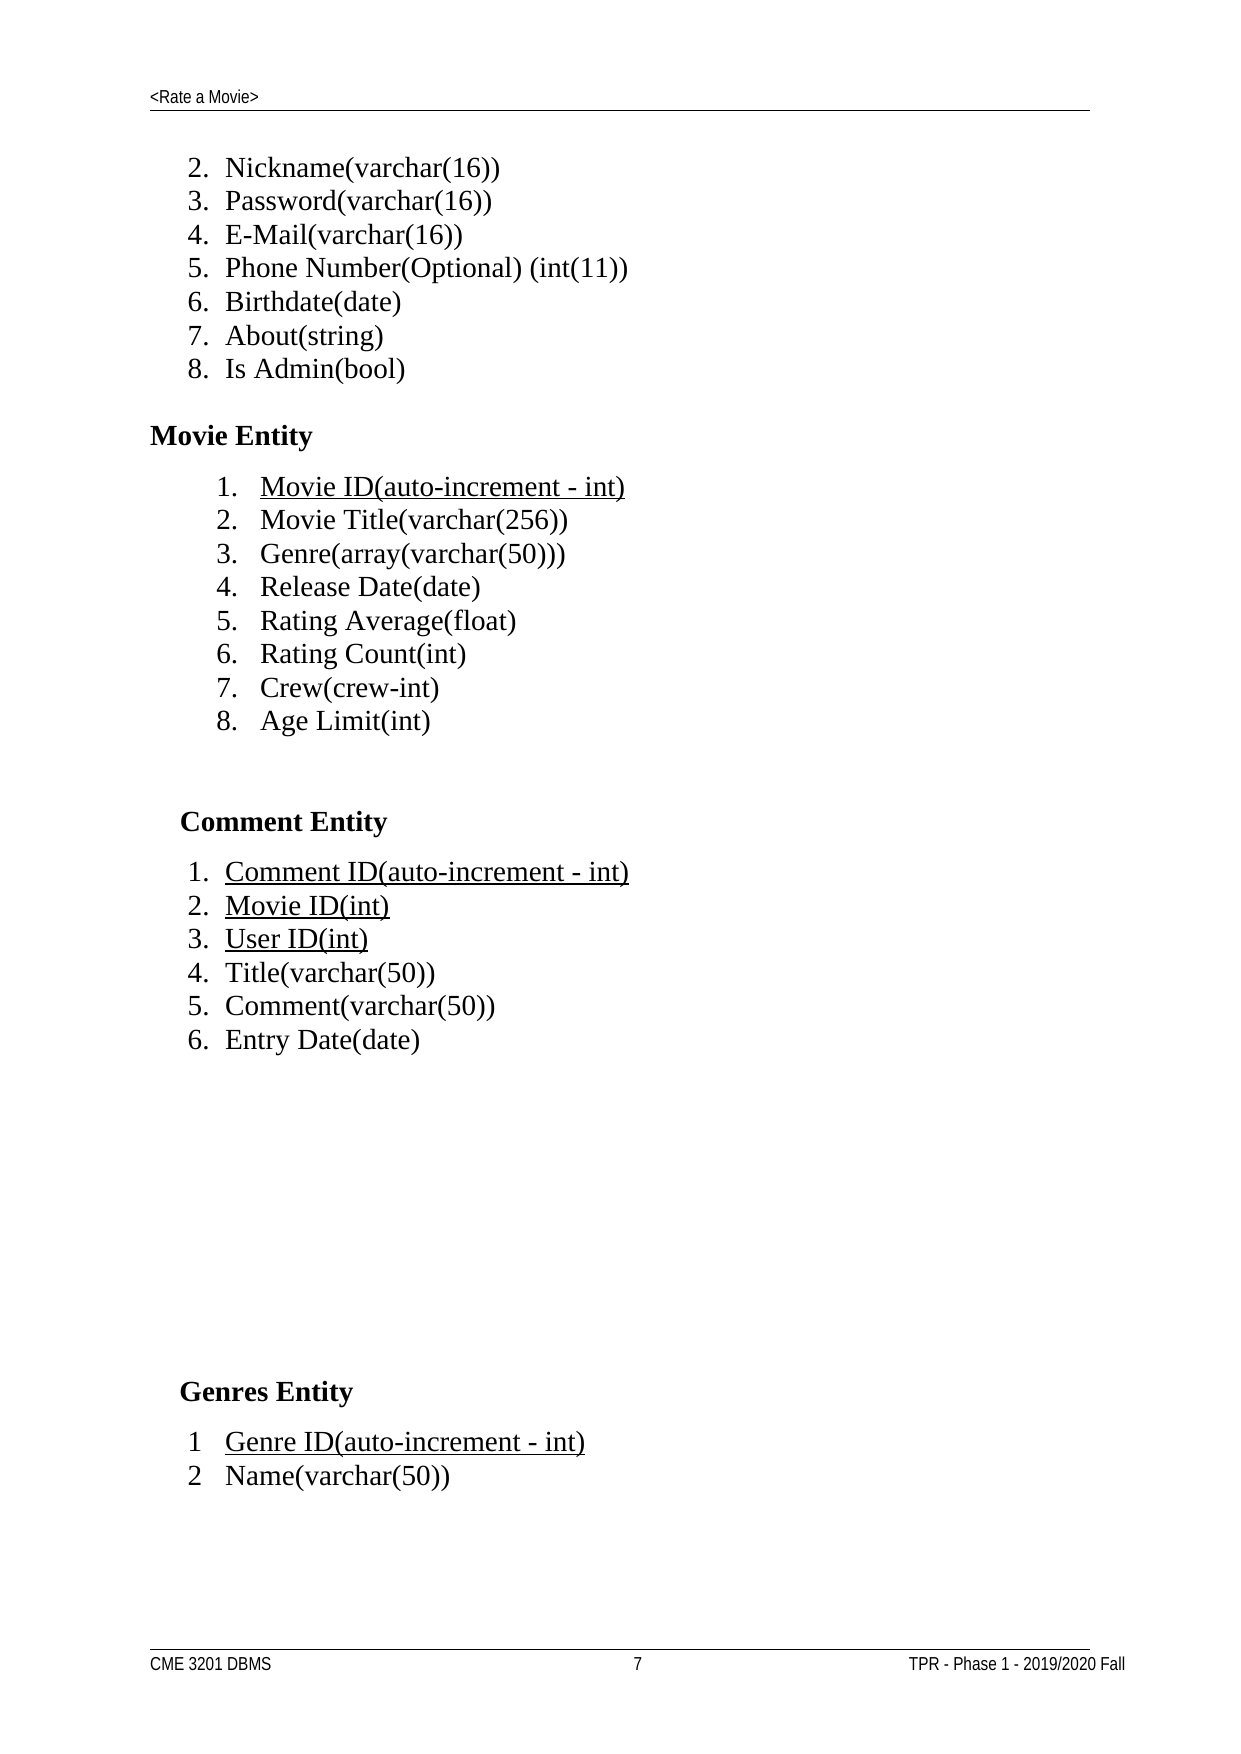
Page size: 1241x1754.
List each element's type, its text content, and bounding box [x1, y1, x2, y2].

list Password(varchar(16)) [187, 183, 1090, 217]
list Phone Number(Optional) (int(11)) [187, 251, 1090, 284]
text 2. Movie Title(varchar(256)) [150, 502, 1090, 536]
text 7. Crew(crew-int) [150, 670, 1090, 703]
list Comment ID(auto-increment - int) [187, 854, 1090, 888]
list Entry Date(date) [187, 1022, 1090, 1056]
list About(string) [187, 318, 1090, 351]
text 4. Release Date(date) [150, 569, 1090, 603]
list Title(varchar(50)) [187, 955, 1090, 988]
list E-Mail(varchar(16)) [187, 217, 1090, 251]
list Nickname(varchar(16)) [187, 150, 1090, 183]
list Name(varchar(50)) [187, 1458, 1090, 1492]
list Genre ID(auto-increment - int) [187, 1424, 1090, 1458]
text 5. Rating Average(float) [150, 603, 1090, 636]
list Is Admin(bool) [187, 351, 1090, 385]
list Birthdate(date) [187, 284, 1090, 318]
text 6. Rating Count(int) [150, 636, 1090, 670]
list Movie ID(int) [187, 888, 1090, 921]
text 8. Age Limit(int) [150, 703, 1090, 737]
text Comment Entity [150, 804, 1090, 838]
list Comment(varchar(50)) [187, 988, 1090, 1022]
text Movie Entity [150, 418, 1090, 452]
text Genres Entity [150, 1374, 1090, 1408]
list User ID(int) [187, 921, 1090, 955]
text 1. Movie ID(auto-increment - int) [150, 469, 1090, 502]
text 3. Genre(array(varchar(50))) [150, 536, 1090, 569]
